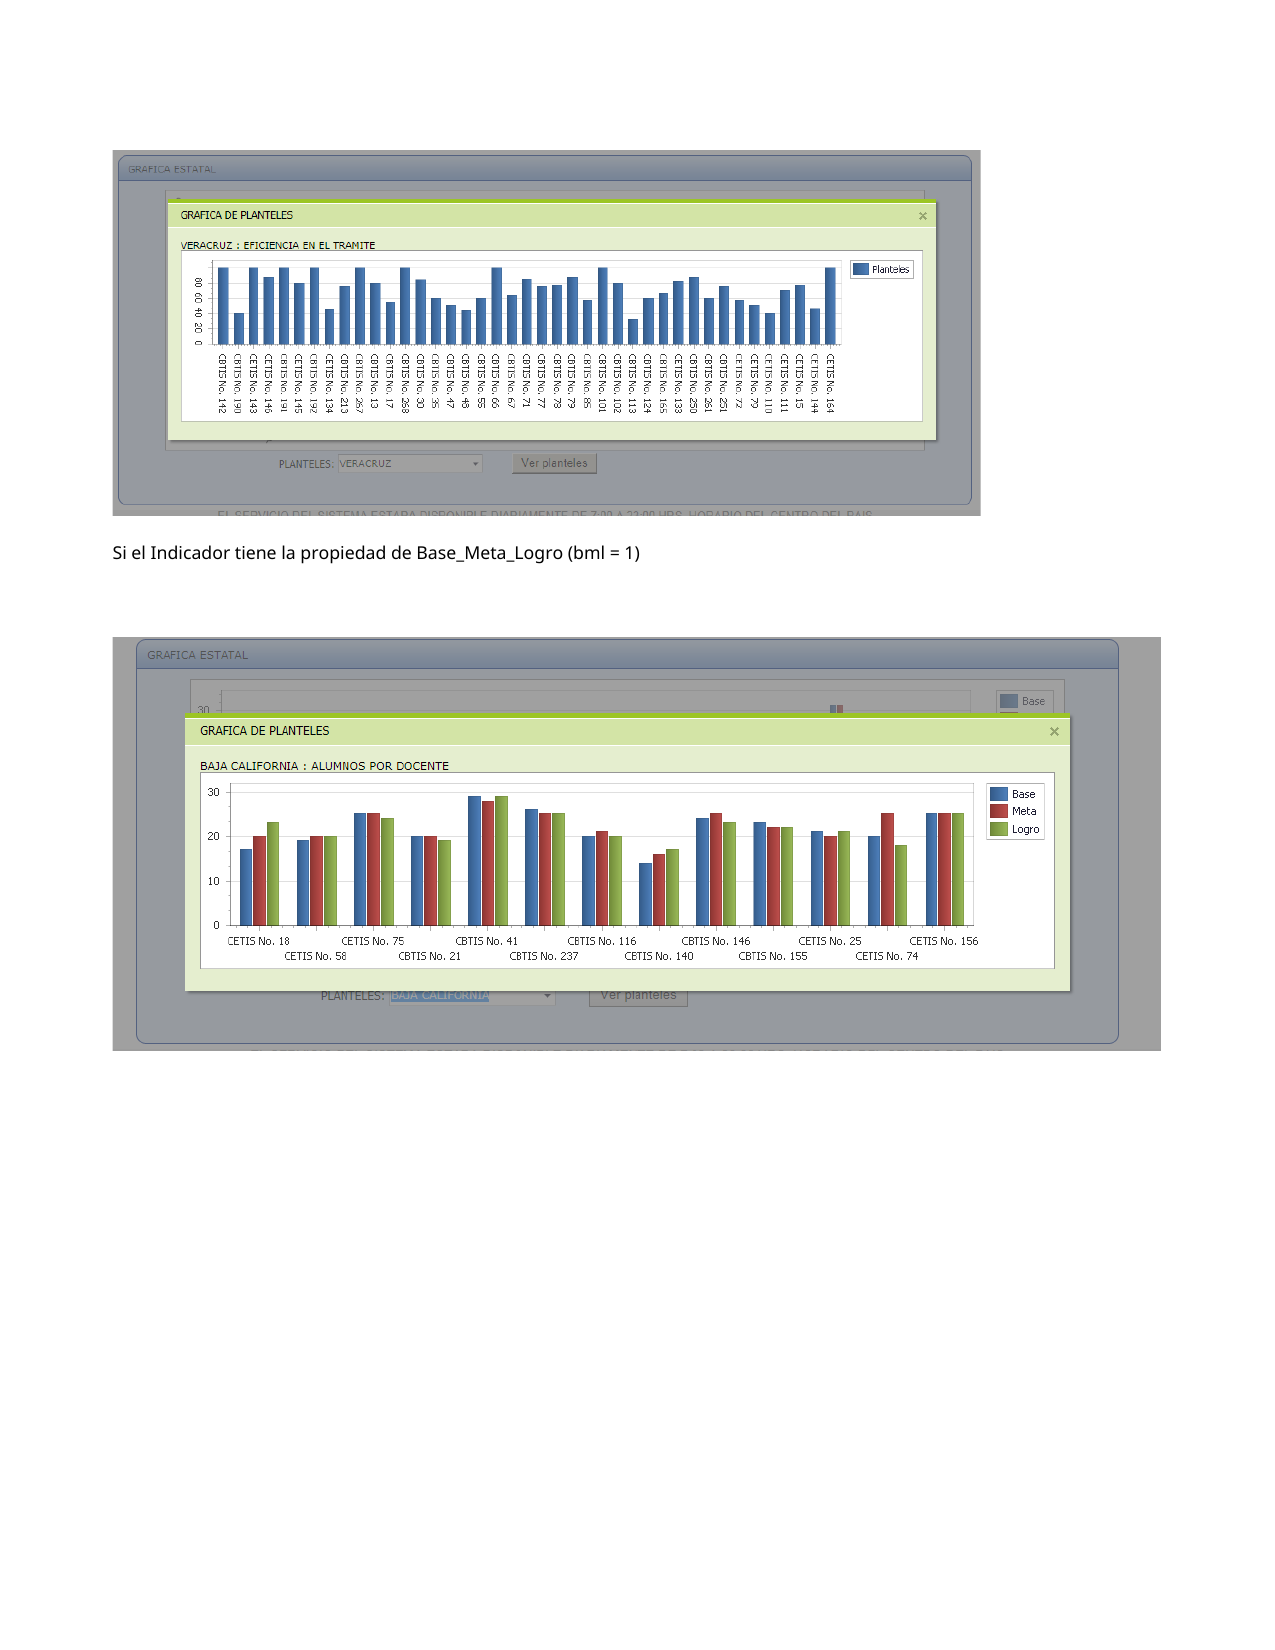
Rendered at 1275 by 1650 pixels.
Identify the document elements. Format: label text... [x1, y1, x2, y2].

text Si el Indicador tiene la propiedad de Base_Meta_Logro (bml = 1) [112, 541, 1162, 565]
picture [112, 150, 981, 516]
picture [112, 637, 1161, 1051]
